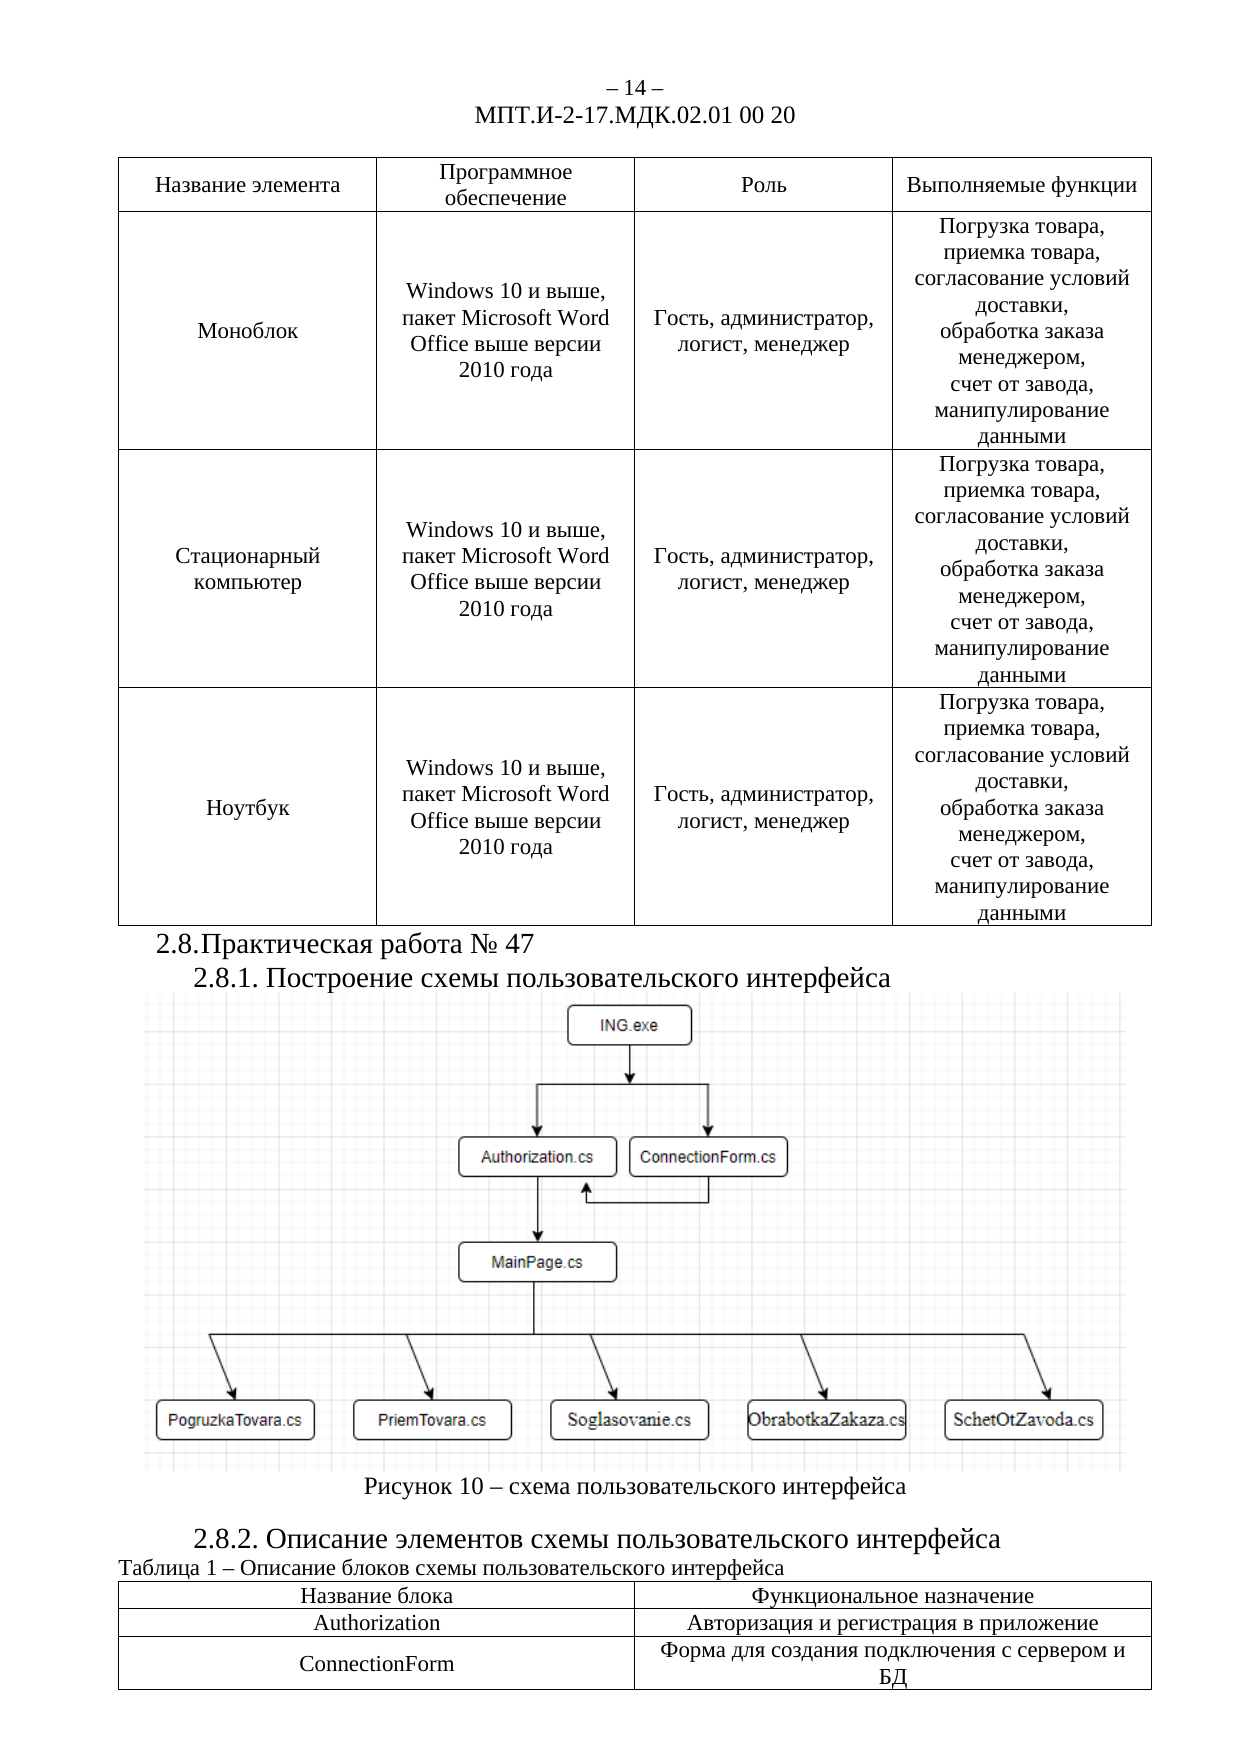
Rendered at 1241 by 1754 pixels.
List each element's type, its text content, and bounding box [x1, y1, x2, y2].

list Практическая работа № 47 [156, 926, 1152, 960]
list Описание элементов схемы пользовательского интерфейса [193, 1521, 1152, 1554]
table_cell Authorization [119, 1609, 634, 1636]
text Таблица 1 – Описание блоков схемы пользовательского интерфейса [118, 1554, 1152, 1581]
table_cell Windows 10 и выше, пакет Microsoft Word Office выше версии 2010 года [377, 688, 634, 925]
picture [143, 993, 1126, 1472]
table_header Выполняемые функции [893, 158, 1151, 211]
table_cell Стационарный компьютер [119, 450, 376, 687]
table_cell Моноблок [119, 212, 376, 449]
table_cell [893, 212, 1151, 449]
table_cell Гость, администратор, логист, менеджер [635, 450, 892, 687]
table_cell Форма для создания подключения с сервером и БД [635, 1637, 1151, 1689]
table_header Программное обеспечение [377, 158, 634, 211]
table_cell Windows 10 и выше, пакет Microsoft Word Office выше версии 2010 года [377, 450, 634, 687]
table_header Название блока [119, 1582, 634, 1608]
table_cell Ноутбук [119, 688, 376, 925]
table_cell Windows 10 и выше, пакет Microsoft Word Office выше версии 2010 года [377, 212, 634, 449]
list Построение схемы пользовательского интерфейса [193, 960, 1152, 993]
table_header Функциональное назначение [635, 1582, 1151, 1608]
table_header Роль [635, 158, 892, 211]
table_cell Авторизация и регистрация в приложение [635, 1609, 1151, 1636]
table_header Название элемента [119, 158, 376, 211]
table_cell ConnectionForm [119, 1637, 634, 1689]
table_cell Гость, администратор, логист, менеджер [635, 688, 892, 925]
table_cell Погрузка товара, приемка товара, согласование условий доставки, обработка заказа менеджером, счет от завода, манипулирование данными [893, 450, 1151, 687]
table_cell Погрузка товара, приемка товара, согласование условий доставки, обработка заказа менеджером, счет от завода, манипулирование данными [893, 688, 1151, 925]
table_cell Гость, администратор, логист, менеджер [635, 212, 892, 449]
